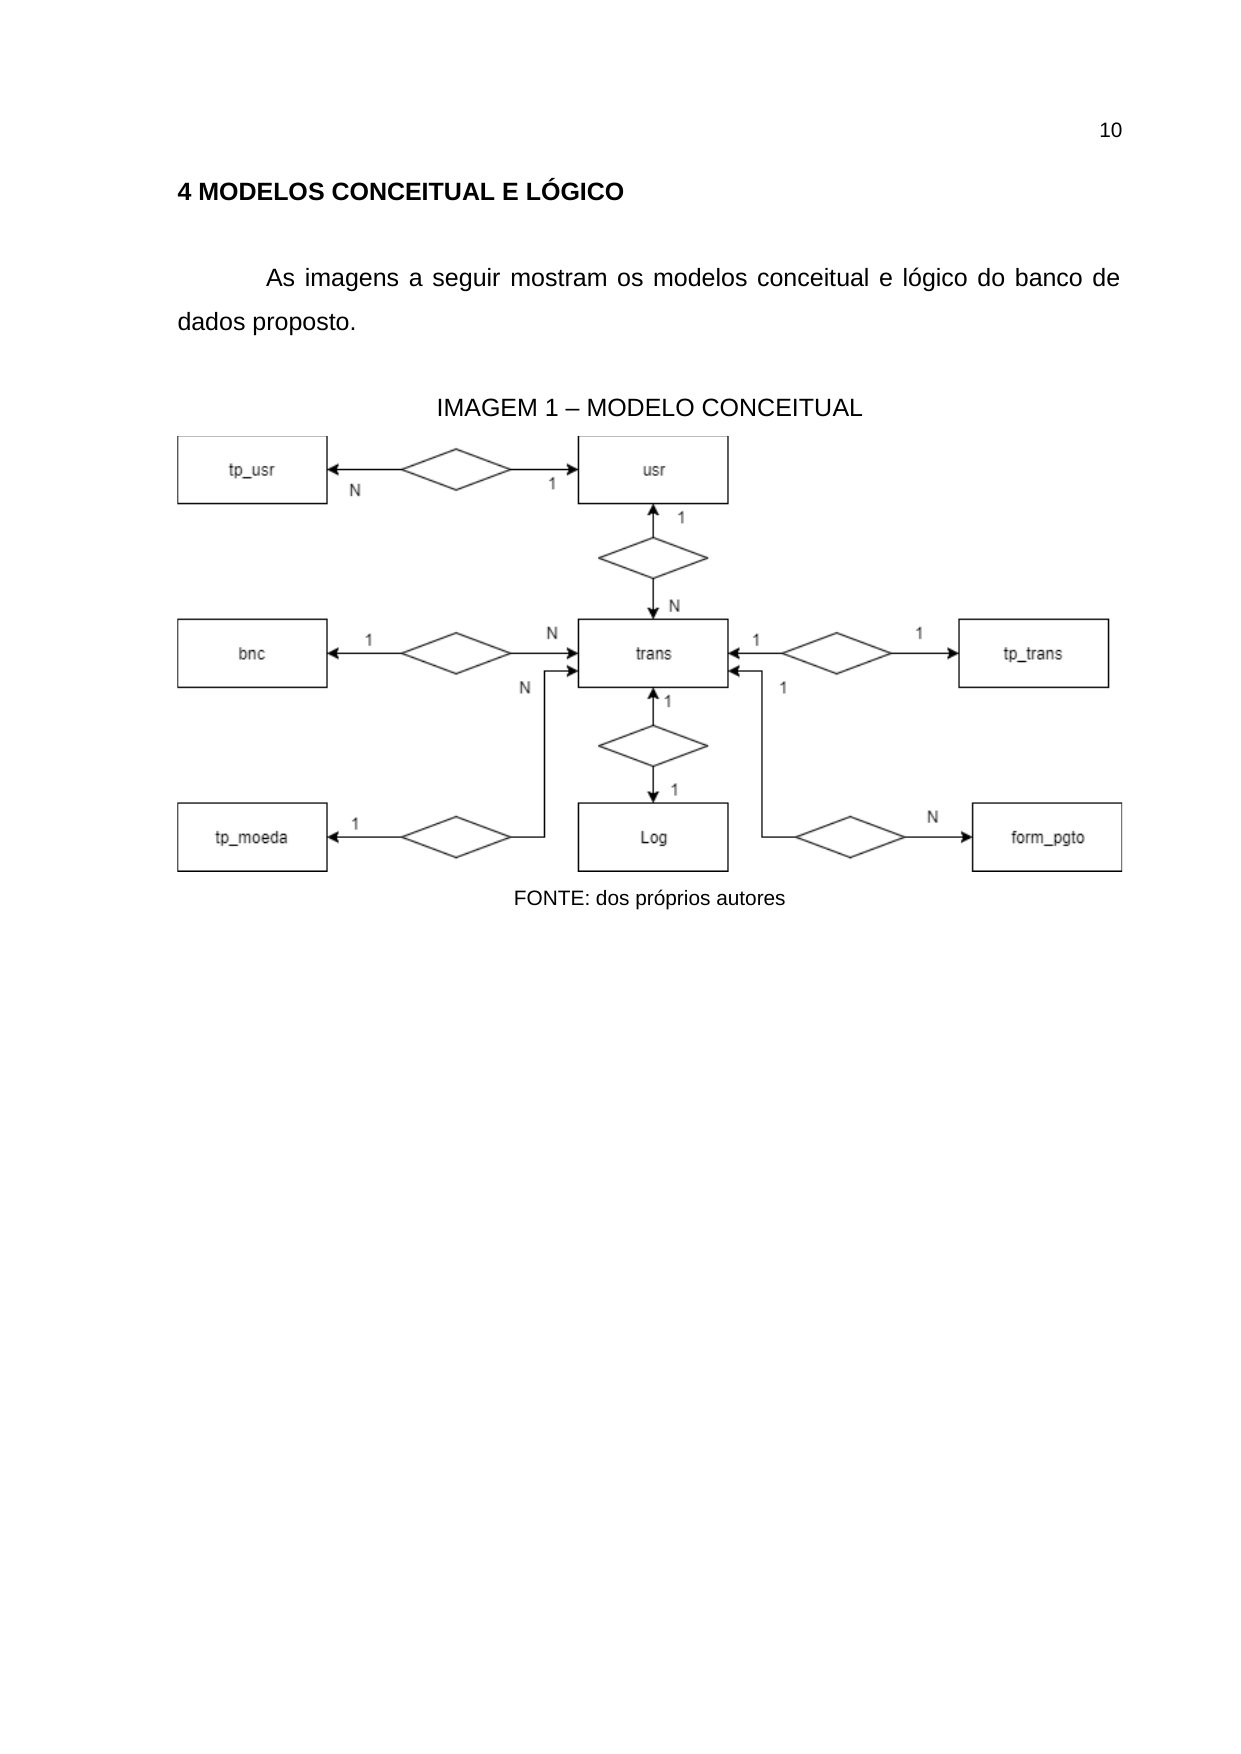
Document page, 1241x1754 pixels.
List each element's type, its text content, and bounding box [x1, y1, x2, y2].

text FONTE: dos próprios autores [177, 886, 1122, 910]
text IMAGEM 1 – MODELO CONCEITUAL [177, 393, 1122, 422]
picture [177, 436, 1123, 872]
text 4 MODELOS CONCEITUAL E LÓGICO [177, 177, 1122, 206]
text As imagens a seguir mostram os modelos conceitual e lógico do banco de dados proposto. [177, 263, 1122, 335]
